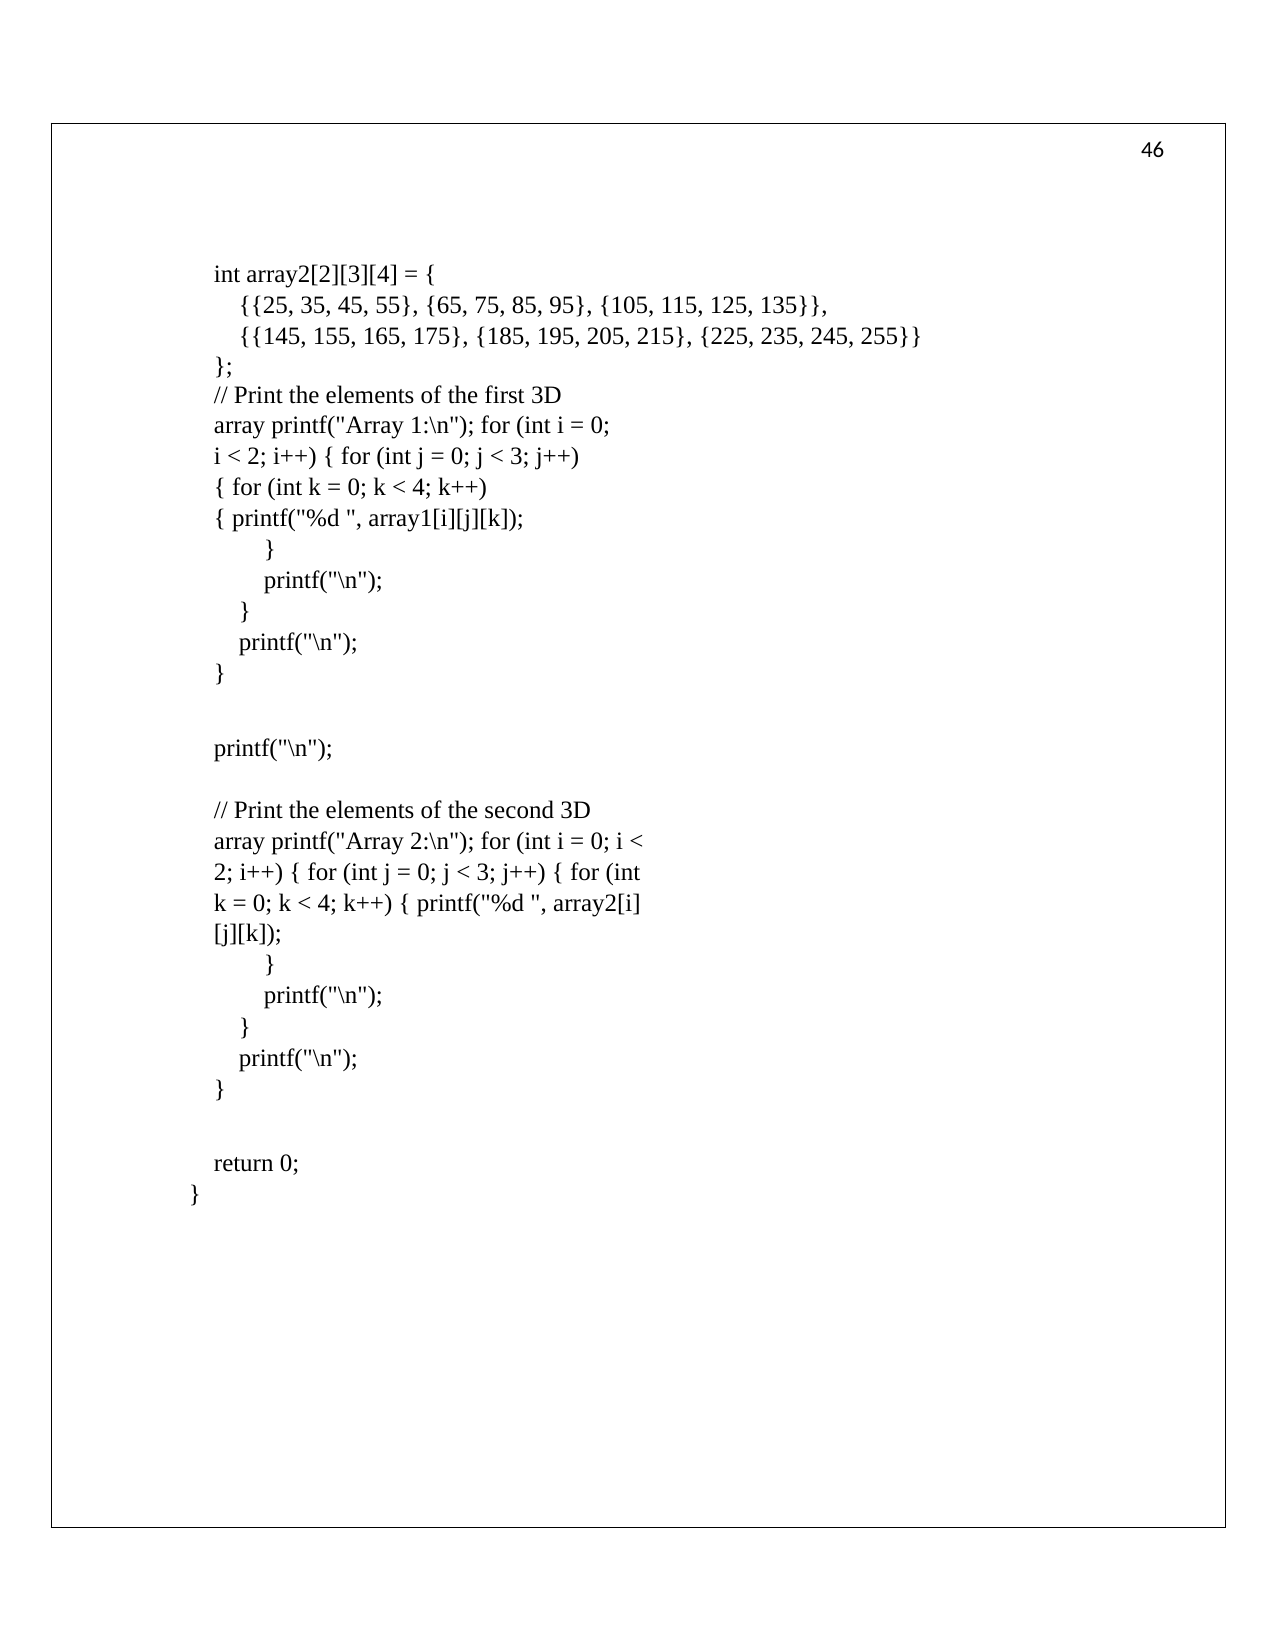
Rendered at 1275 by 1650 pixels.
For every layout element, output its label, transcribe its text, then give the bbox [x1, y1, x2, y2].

table_header int array2[2][3][4] = { {{25, 35, 45, 55}, {65, 75, 85, 95}, {105, 115, 125, 135}}, {{145, 155, 165, 175}, {185, 195, 205, 215}, {225, 235, 245, 255}} }; // Print the elements of the first 3D array printf("Array 1:\n"); for (int i = 0; i < 2; i++) { for (int j = 0; j < 3; j++) { for (int k = 0; k < 4; k++) { printf("%d ", array1[i][j][k]); } printf("\n"); } printf("\n"); } printf("\n"); // Print the elements of the second 3D array printf("Array 2:\n"); for (int i = 0; i < 2; i++) { for (int j = 0; j < 3; j++) { for (int k = 0; k < 4; k++) { printf("%d ", array2[i][j][k]); } printf("\n"); } printf("\n"); } return 0; } [52, 124, 1140, 1527]
table_header 46 [1140, 124, 1225, 1527]
